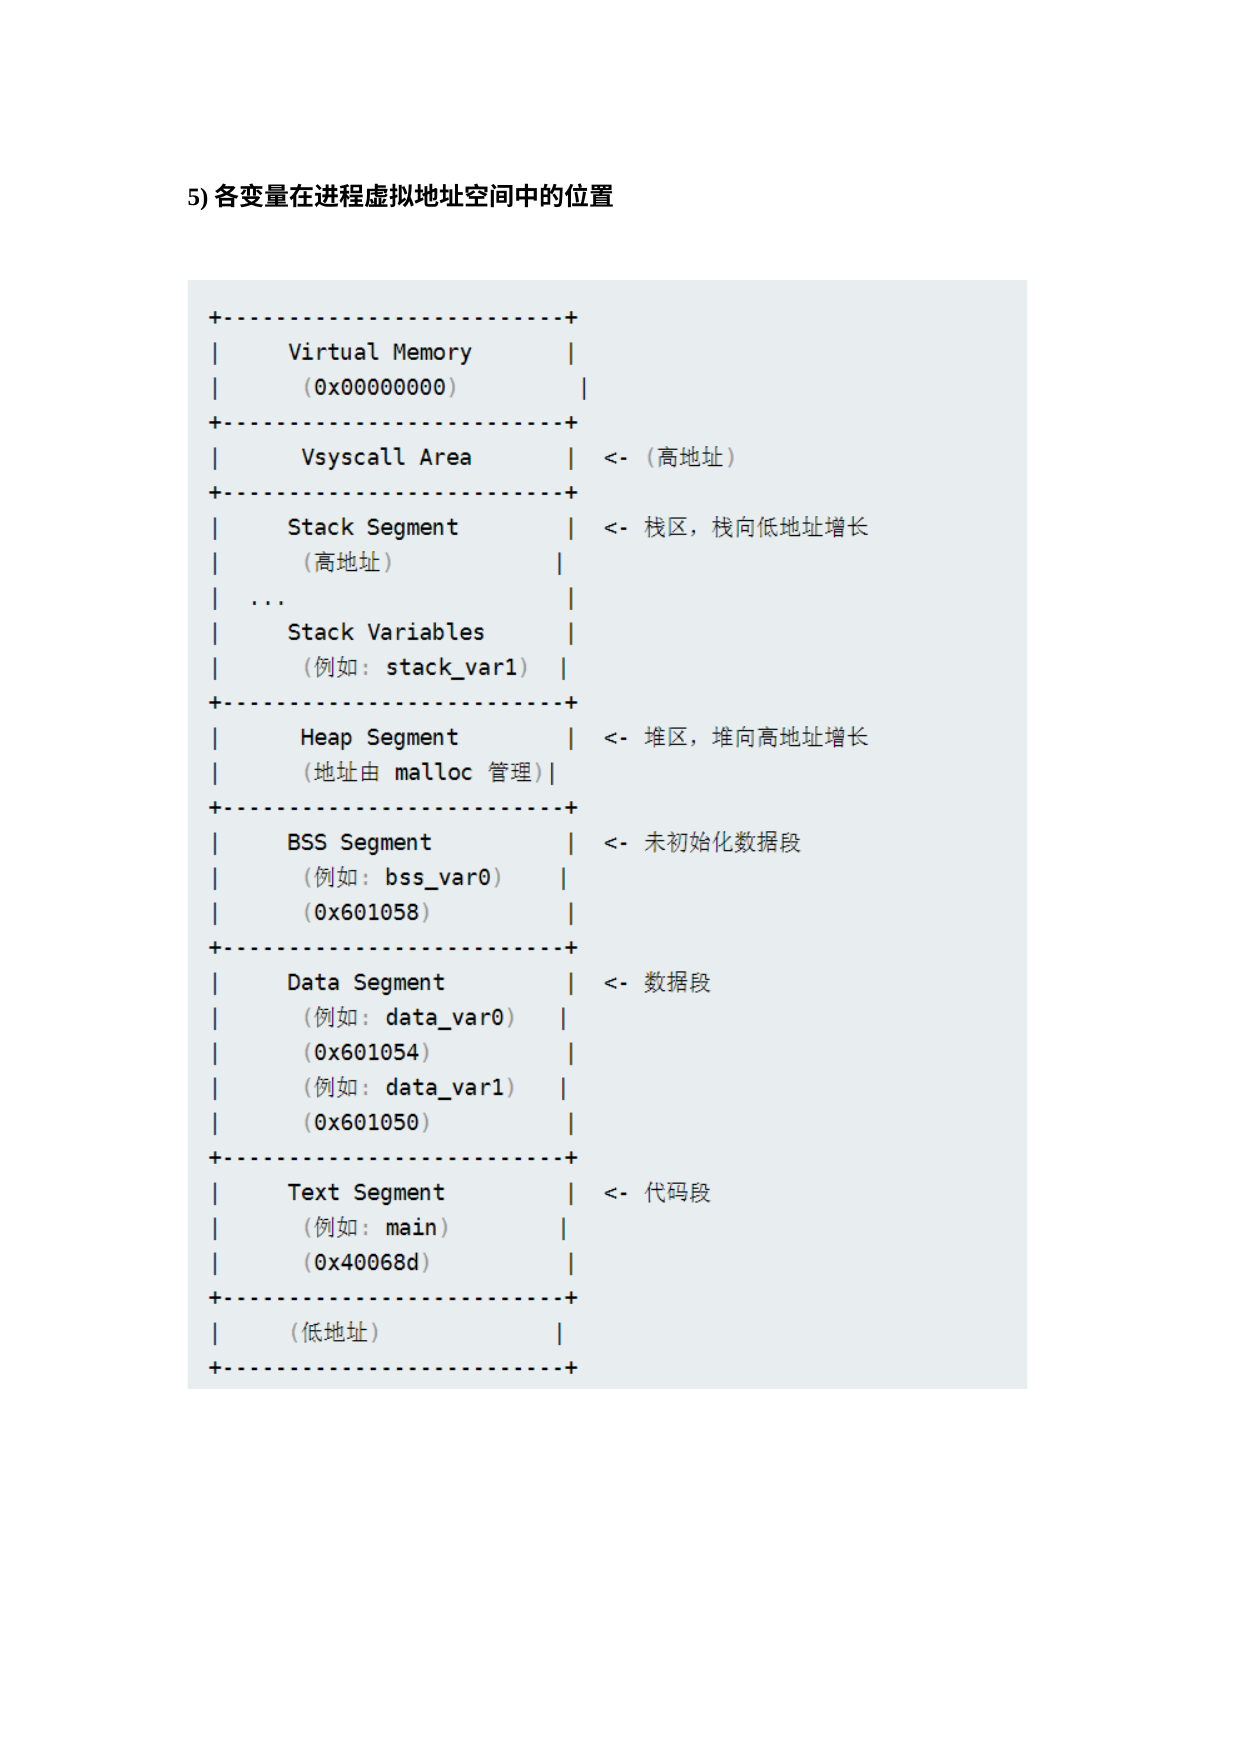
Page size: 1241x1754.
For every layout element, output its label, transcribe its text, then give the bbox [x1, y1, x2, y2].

picture [187, 280, 1028, 1389]
subtitle 各变量在进程虚拟地址空间中的位置 [187, 162, 1053, 227]
